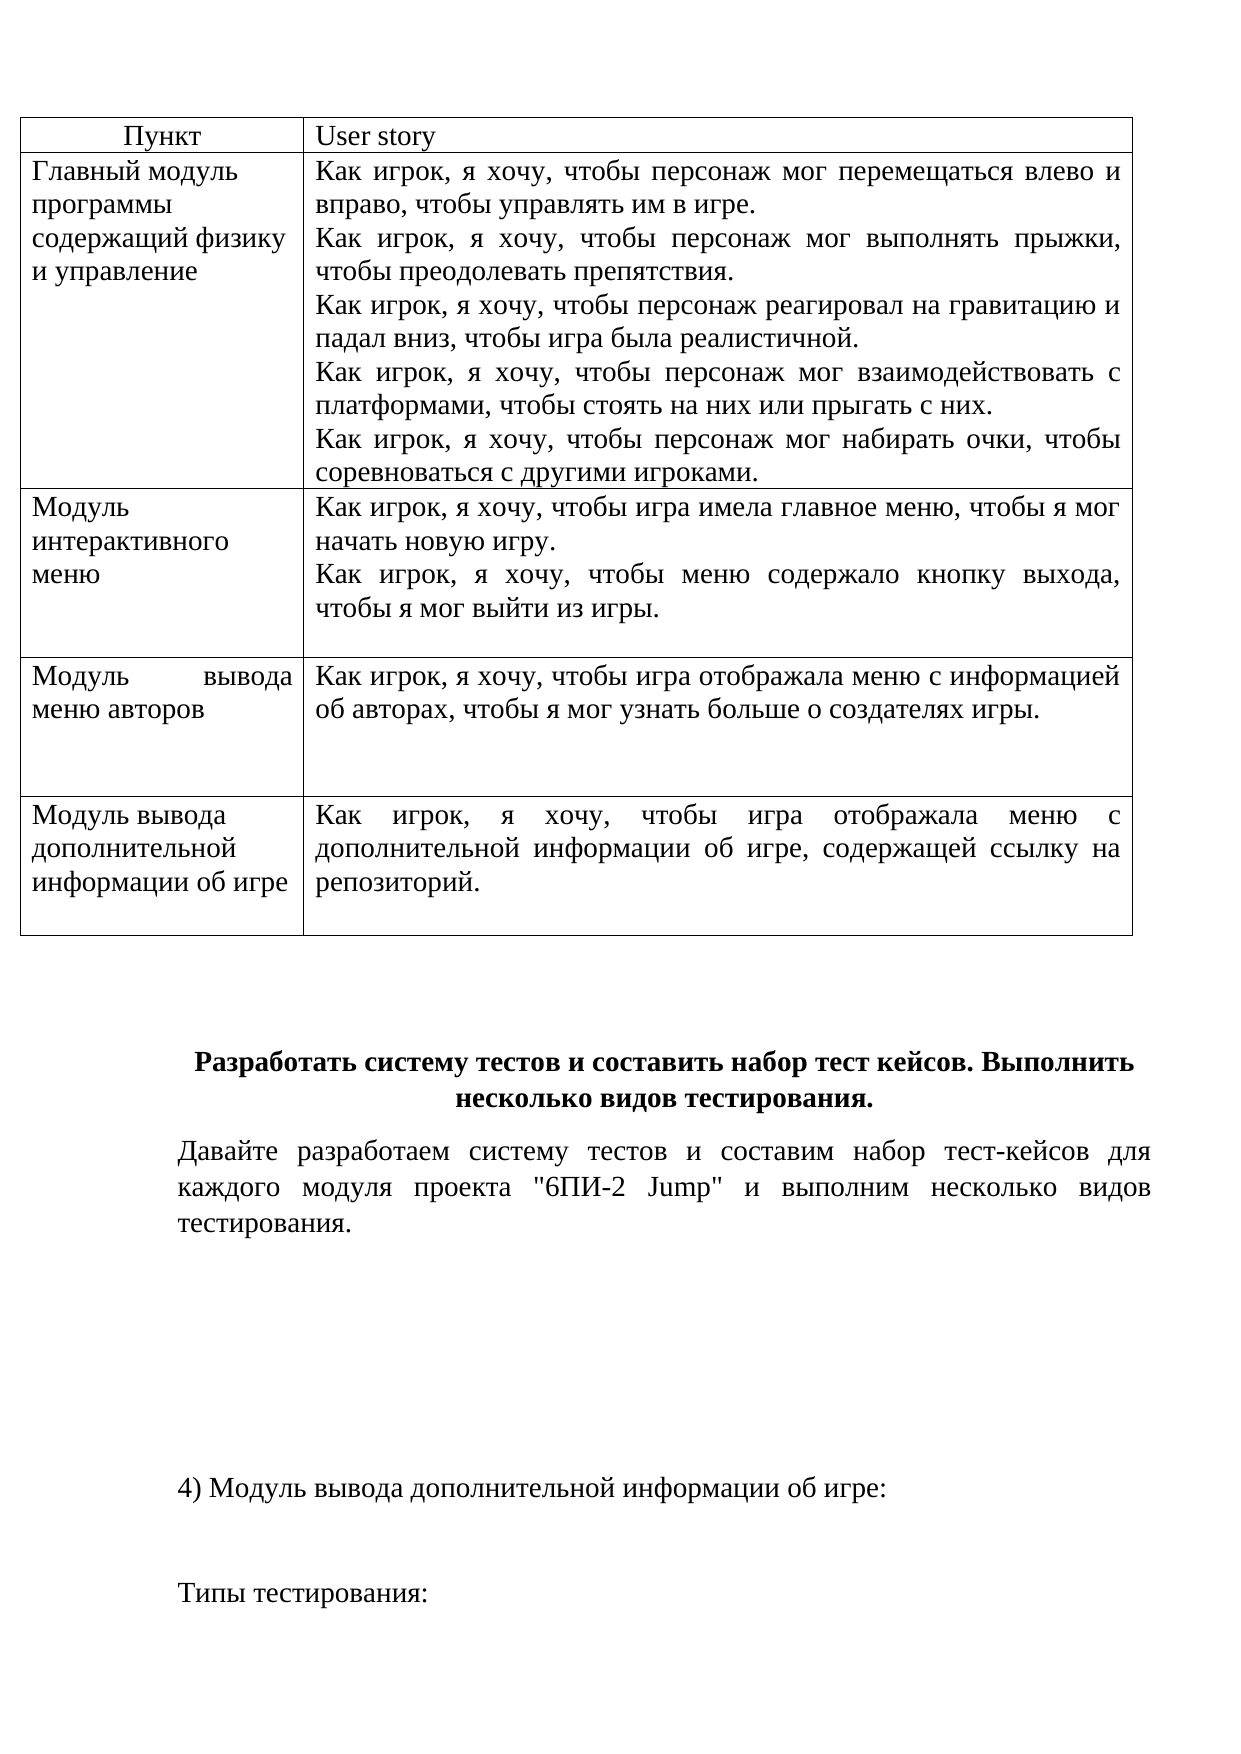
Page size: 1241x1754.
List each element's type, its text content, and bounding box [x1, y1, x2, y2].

text Типы тестирования: [177, 1575, 1152, 1609]
table_cell Как игрок, я хочу, чтобы персонаж мог перемещаться влево и вправо, чтобы управлять им в игре. Как игрок, я хочу, чтобы персонаж мог выполнять прыжки, чтобы преодолевать препятствия. Как игрок, я хочу, чтобы персонаж реагировал на гравитацию и падал вниз, чтобы игра была реалистичной. Как игрок, я хочу, чтобы персонаж мог взаимодействовать с платформами, чтобы стоять на них или прыгать с них. Как игрок, я хочу, чтобы персонаж мог набирать очки, чтобы соревноваться с другими игроками. [304, 153, 1132, 488]
text Разработать систему тестов и составить набор тест кейсов. Выполнить несколько видов тестирования. [177, 1044, 1152, 1114]
table_cell Модуль вывода дополнительной информации об игре [21, 797, 303, 935]
table_header User story [304, 118, 1132, 152]
table_cell Как игрок, я хочу, чтобы игра отображала меню с дополнительной информации об игре, содержащей ссылку на репозиторий. [304, 797, 1132, 935]
table_cell Модуль интерактивного меню [21, 489, 303, 657]
text Давайте разработаем систему тестов и составим набор тест-кейсов для каждого модуля проекта "6ПИ-2 Jump" и выполним несколько видов тестирования. [177, 1133, 1152, 1239]
table_header Пункт [21, 118, 303, 152]
table_cell Как игрок, я хочу, чтобы игра отображала меню с информацией об авторах, чтобы я мог узнать больше о создателях игры. [304, 658, 1132, 796]
table_cell Как игрок, я хочу, чтобы игра имела главное меню, чтобы я мог начать новую игру. Как игрок, я хочу, чтобы меню содержало кнопку выхода, чтобы я мог выйти из игры. [304, 489, 1132, 657]
table_cell Модуль вывода меню авторов [21, 658, 303, 796]
table_cell Главный модуль программы содержащий физику и управление [21, 153, 303, 488]
text 4) Модуль вывода дополнительной информации об игре: [177, 1470, 1152, 1503]
